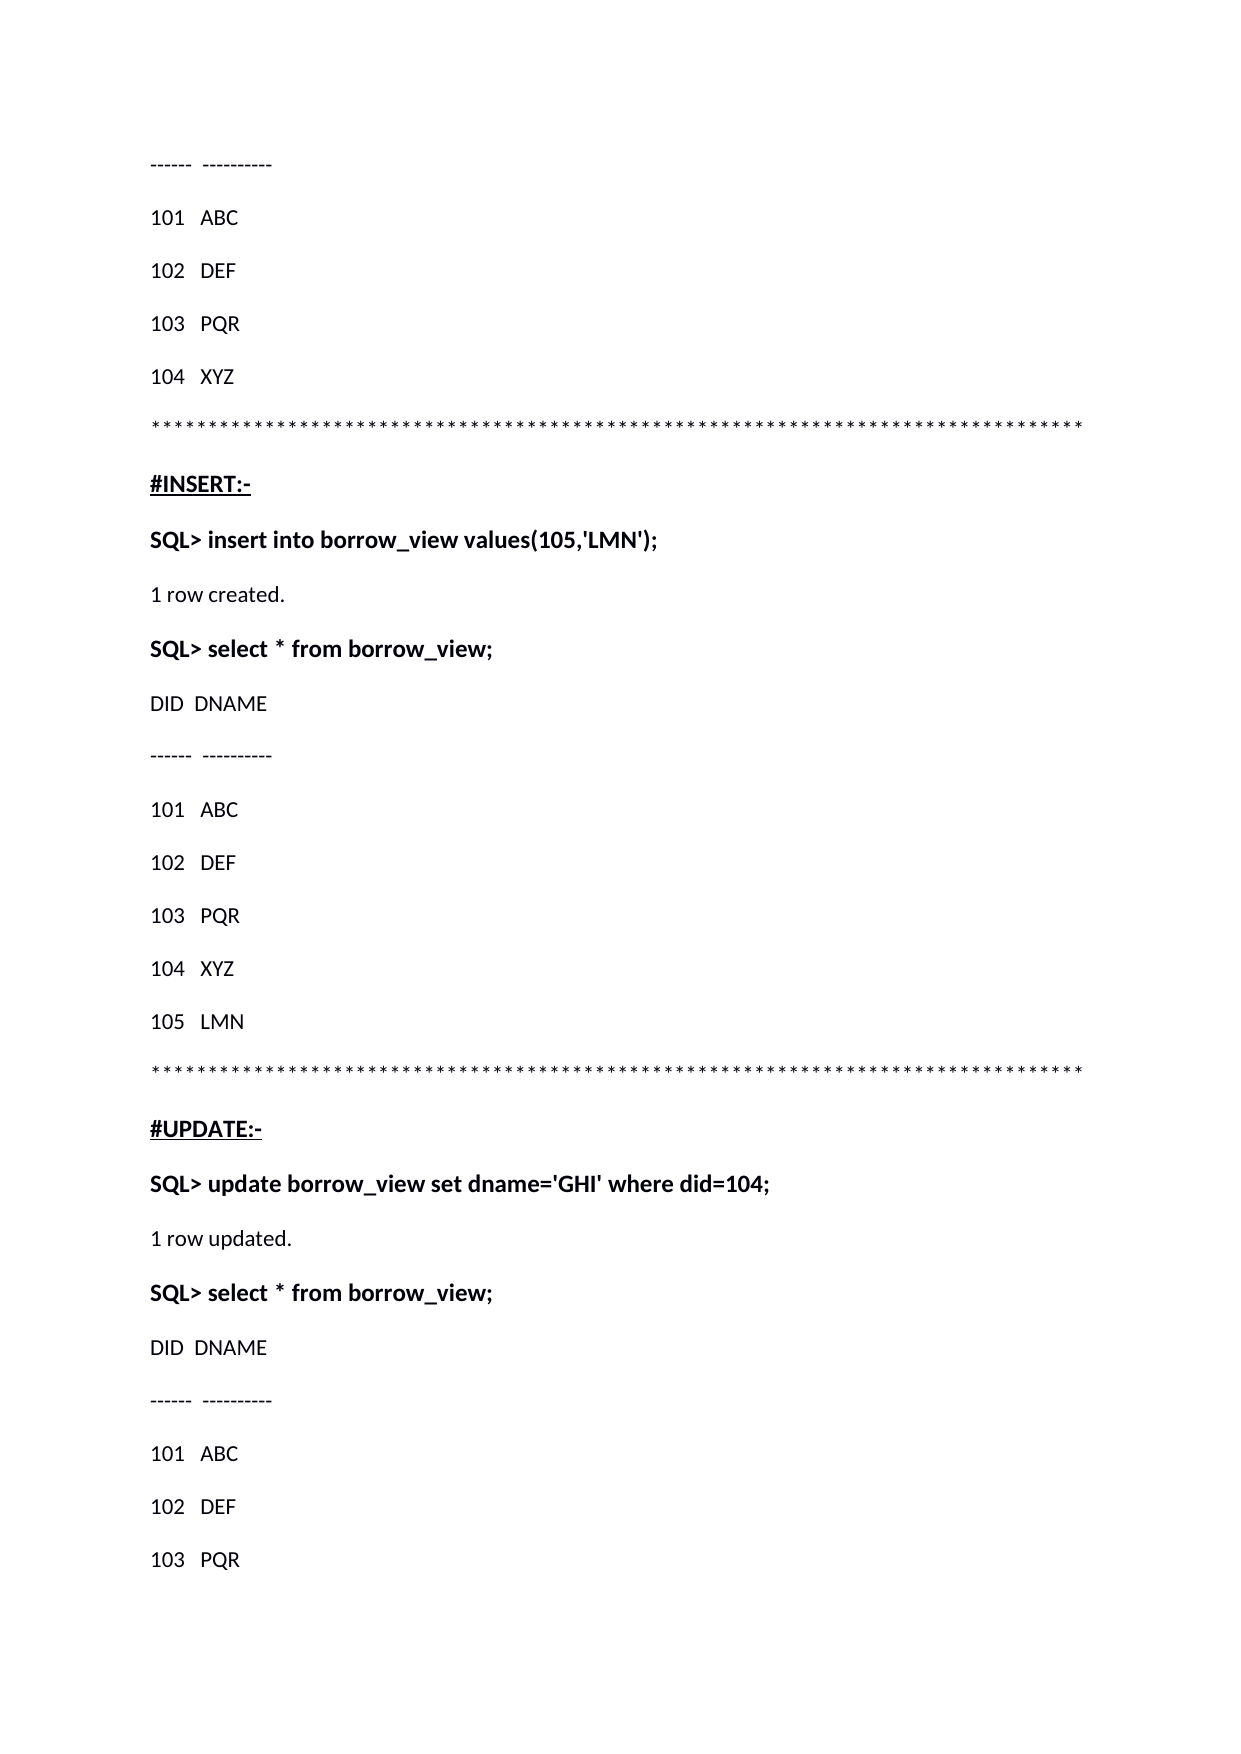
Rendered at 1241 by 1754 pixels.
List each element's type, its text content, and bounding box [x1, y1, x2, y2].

text 103 PQR [150, 309, 1090, 337]
text 104 XYZ [150, 954, 1090, 982]
text SQL> update borrow_view set dname='GHI' where did=104; [150, 1169, 1090, 1199]
text DID DNAME [150, 1333, 1090, 1361]
text SQL> select * from borrow_view; [150, 1277, 1090, 1308]
text SQL> select * from borrow_view; [150, 633, 1090, 663]
text 1 row created. [150, 580, 1090, 608]
text 101 ABC [150, 203, 1090, 231]
text ------ ---------- [150, 1386, 1090, 1414]
text 102 DEF [150, 1492, 1090, 1520]
text 101 ABC [150, 1439, 1090, 1467]
text 105 LMN [150, 1007, 1090, 1035]
text 103 PQR [150, 901, 1090, 929]
text 101 ABC [150, 795, 1090, 823]
text 102 DEF [150, 256, 1090, 284]
text 103 PQR [150, 1545, 1090, 1573]
text ********************************************************************************** [150, 1060, 1090, 1088]
text #INSERT:- [150, 468, 1090, 499]
text #UPDATE:- [150, 1113, 1090, 1143]
text ------ ---------- [150, 742, 1090, 770]
text SQL> insert into borrow_view values(105,'LMN'); [150, 524, 1090, 554]
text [150, 415, 1090, 443]
text 102 DEF [150, 848, 1090, 876]
text DID DNAME [150, 689, 1090, 717]
text ------ ---------- [150, 150, 1090, 178]
text 104 XYZ [150, 362, 1090, 390]
text 1 row updated. [150, 1224, 1090, 1252]
